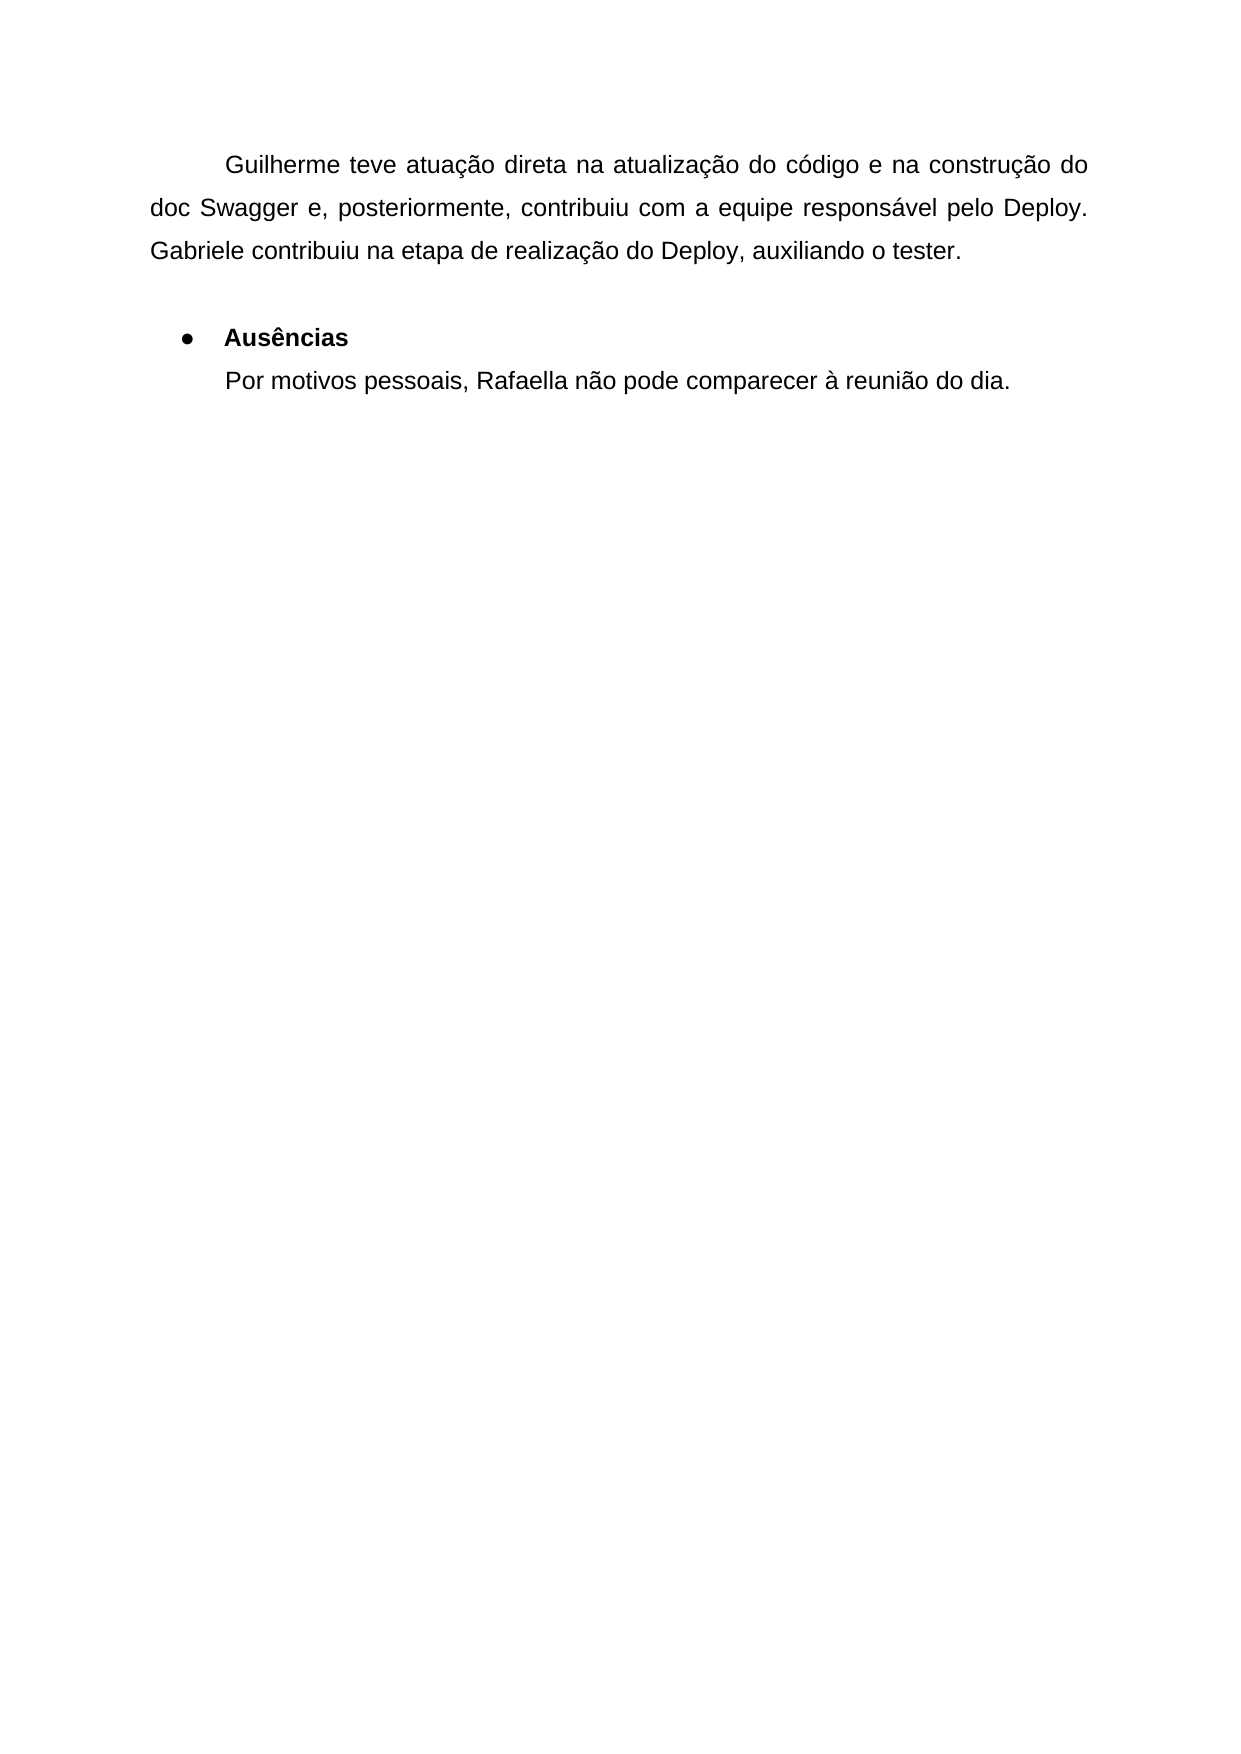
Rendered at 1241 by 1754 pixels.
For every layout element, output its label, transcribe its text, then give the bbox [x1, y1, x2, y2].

list Ausências [179, 322, 1090, 351]
text Por motivos pessoais, Rafaella não pode comparecer à reunião do dia. [150, 366, 1090, 394]
